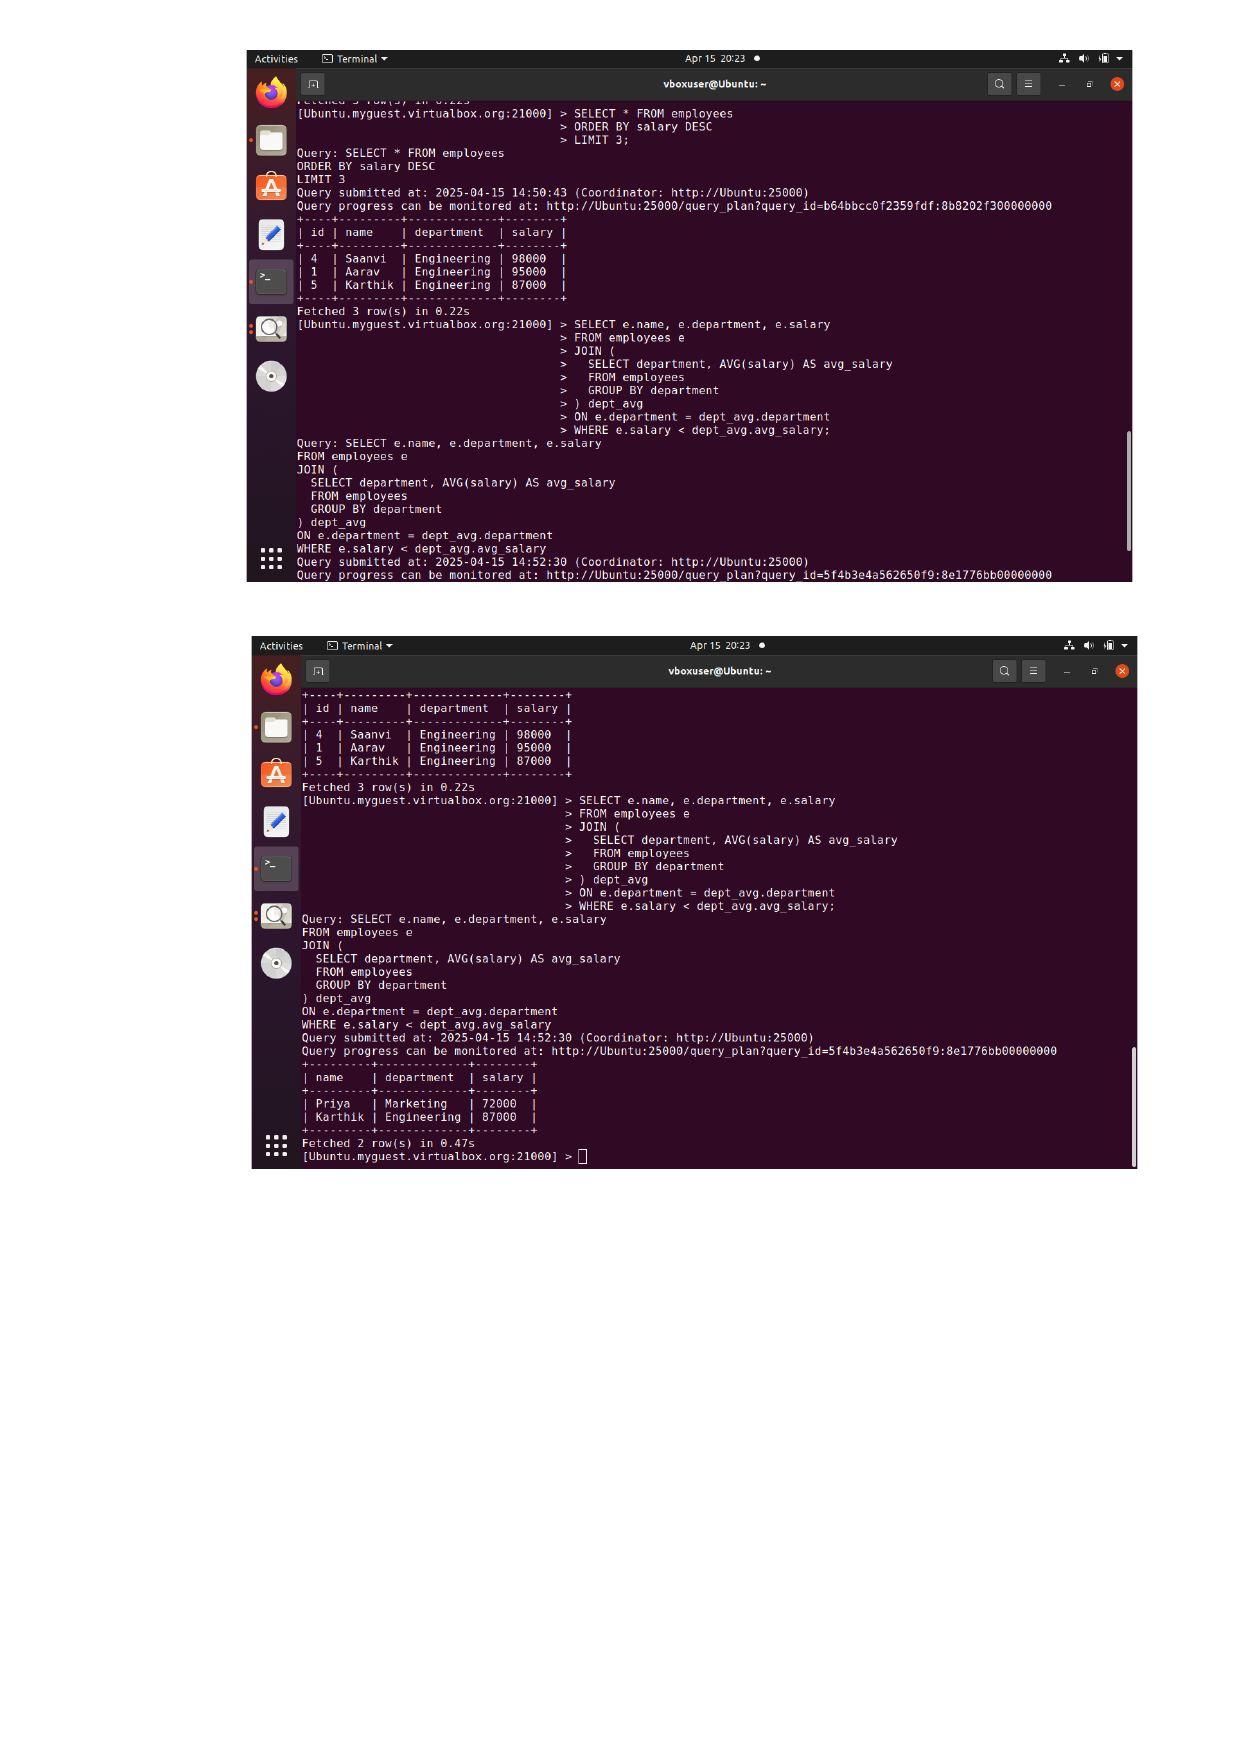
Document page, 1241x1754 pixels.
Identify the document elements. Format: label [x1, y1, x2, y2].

picture [246, 50, 1133, 582]
picture [251, 636, 1138, 1169]
